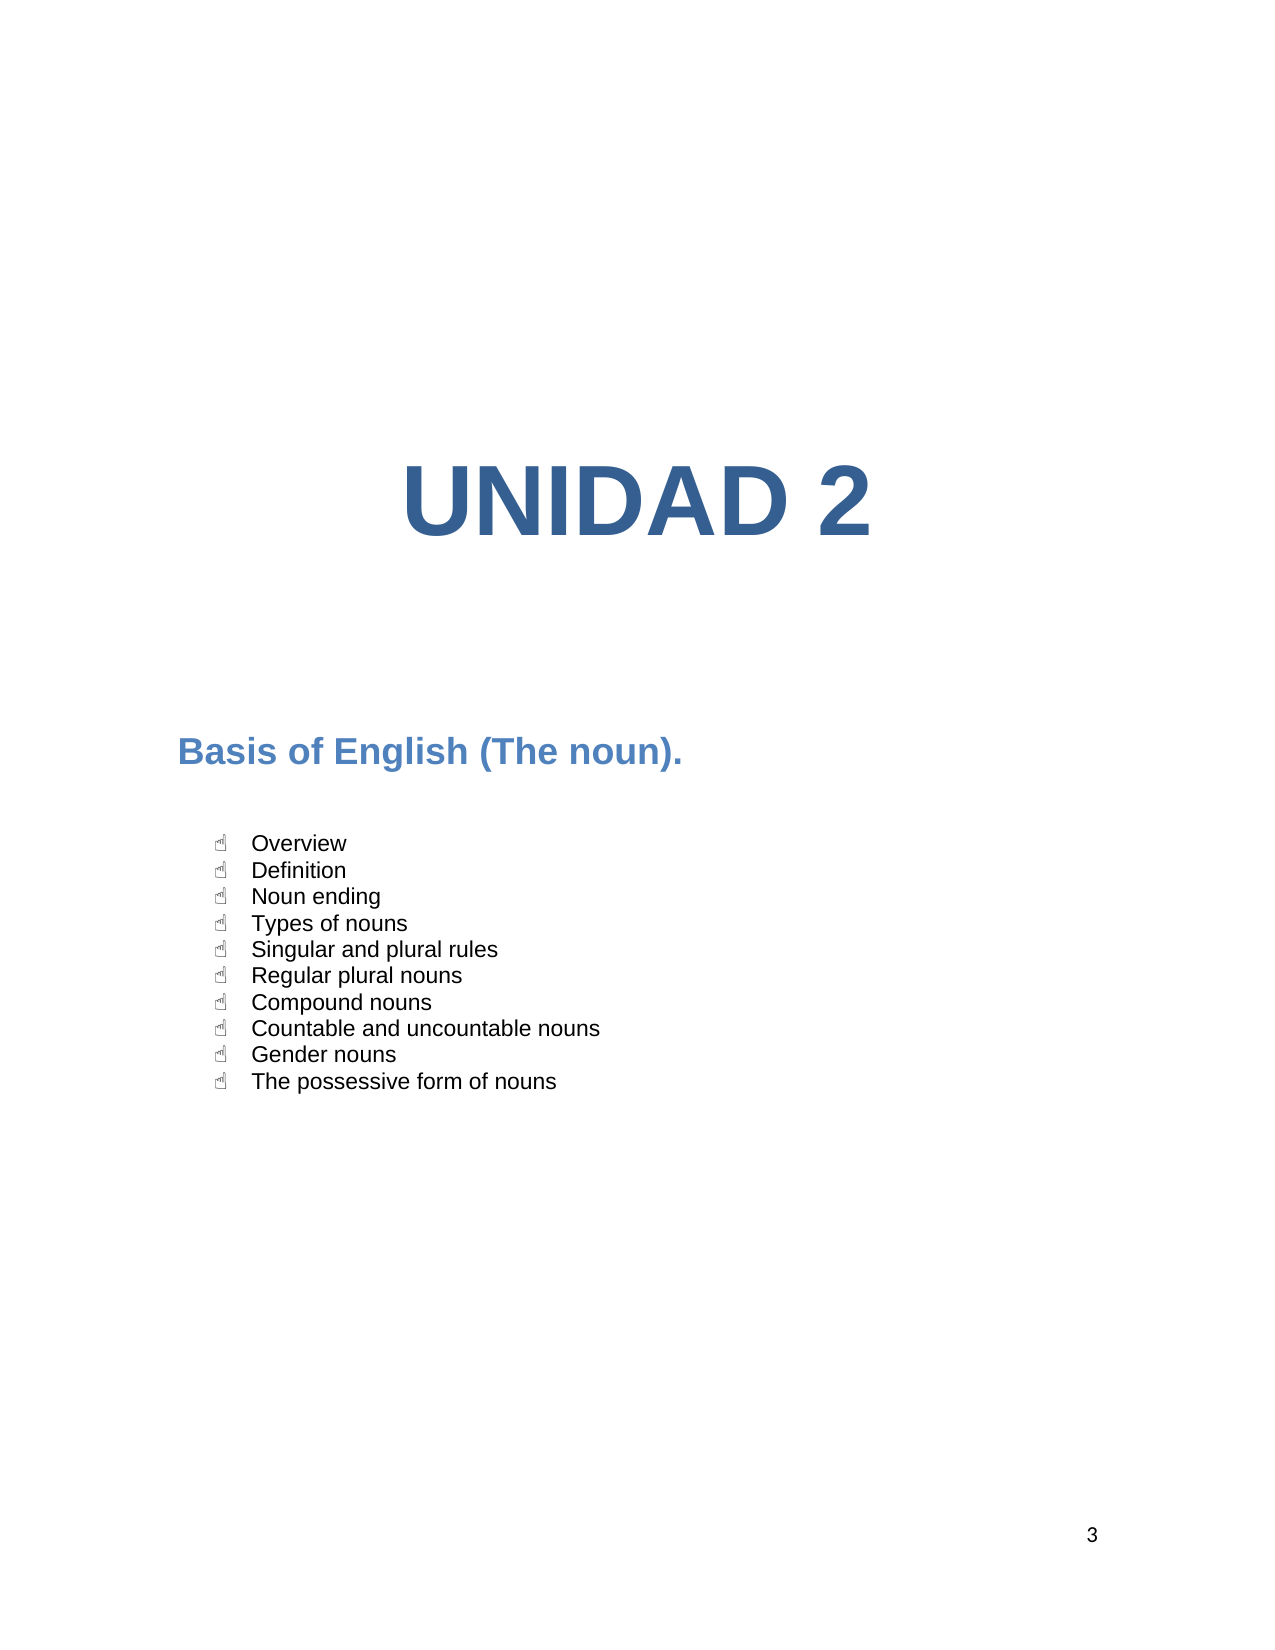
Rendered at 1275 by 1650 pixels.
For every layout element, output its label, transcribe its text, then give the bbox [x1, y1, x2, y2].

list Definition [213, 857, 1098, 883]
list Compound nouns [213, 988, 1098, 1015]
list Noun ending [213, 883, 1098, 909]
list The possessive form of nouns [213, 1068, 1098, 1094]
list Countable and uncountable nouns [213, 1015, 1098, 1041]
list Overview [213, 830, 1098, 857]
list Gender nouns [213, 1041, 1098, 1068]
list Regular plural nouns [213, 962, 1098, 988]
subtitle UNIDAD 2 [177, 442, 1098, 557]
list Singular and plural rules [213, 936, 1098, 962]
subtitle Basis of English (The noun). [177, 729, 1098, 773]
list Types of nouns [213, 909, 1098, 936]
